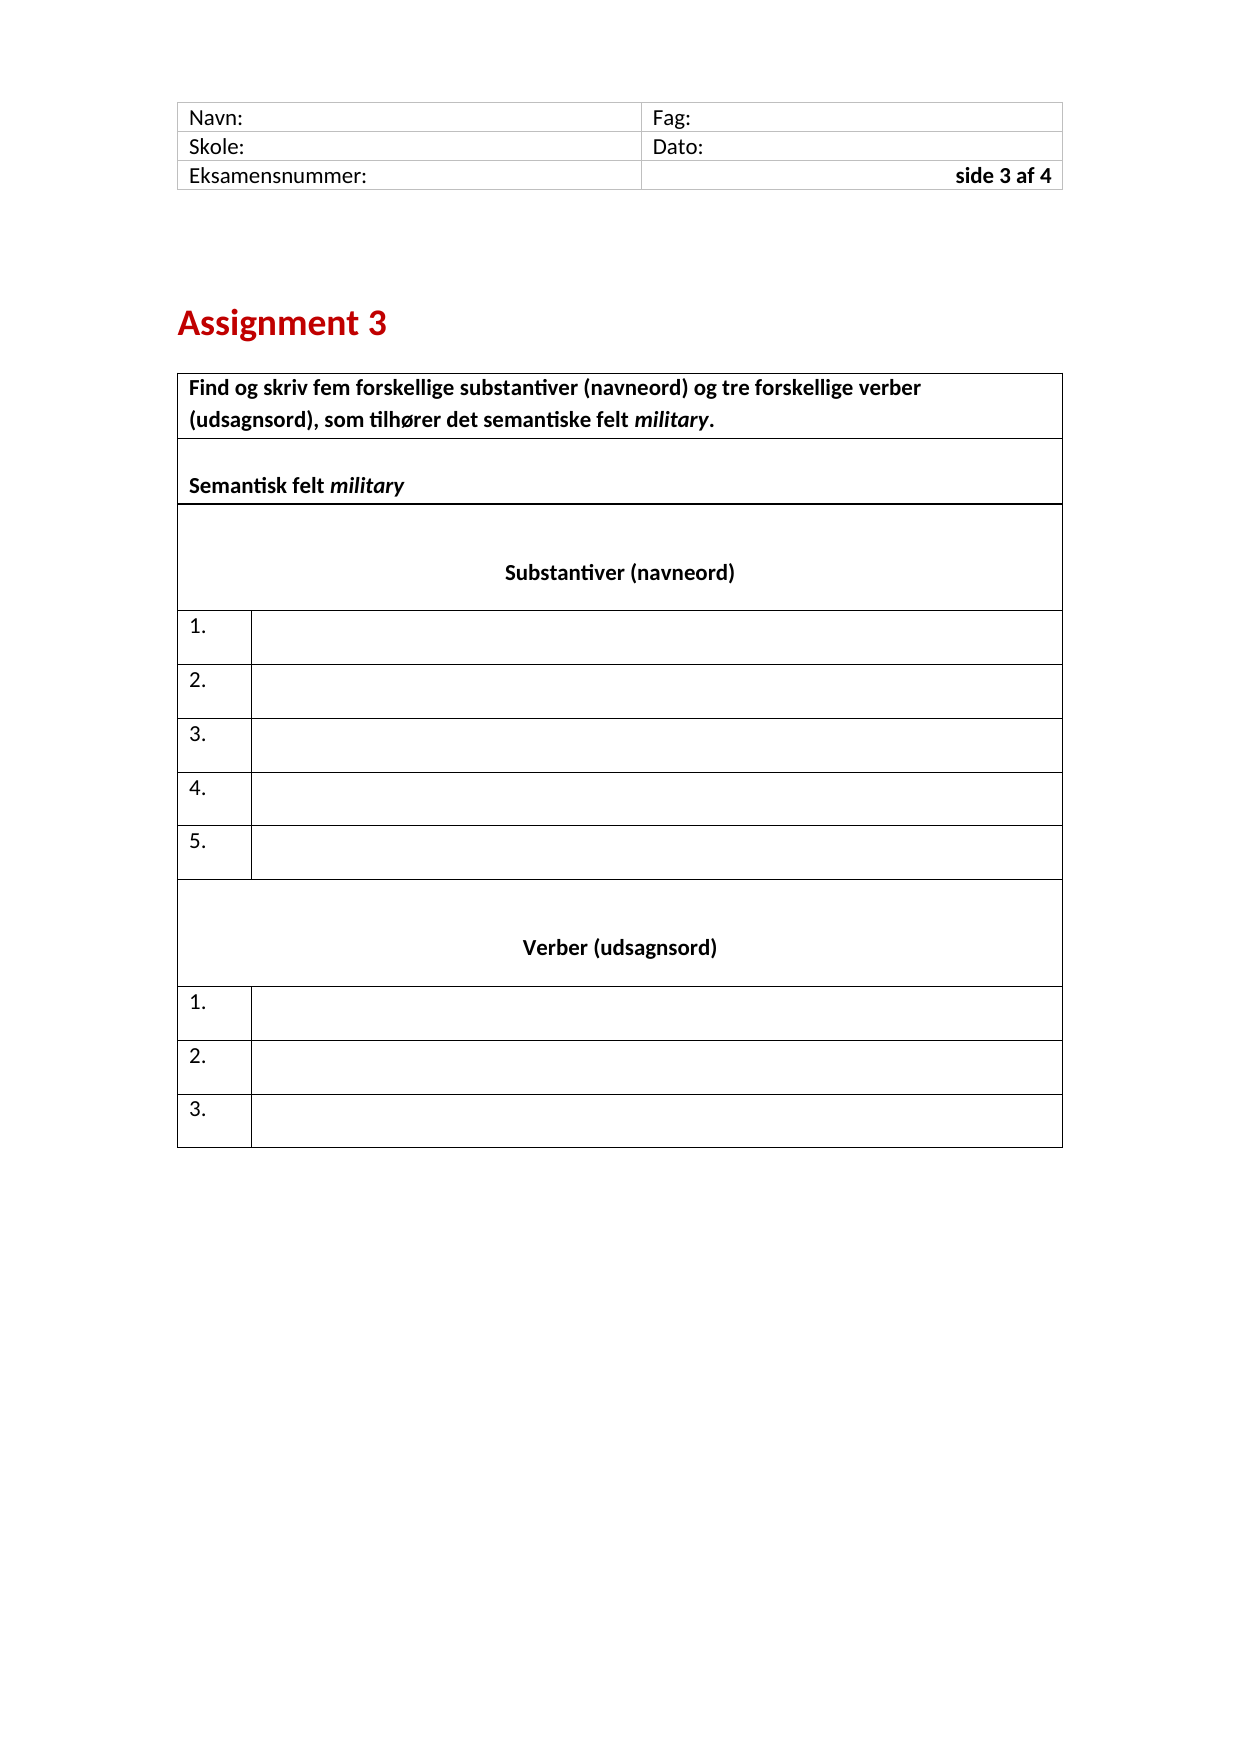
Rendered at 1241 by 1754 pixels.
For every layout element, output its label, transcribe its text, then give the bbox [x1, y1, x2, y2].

table_cell Semantisk felt military [178, 439, 1062, 503]
table_cell Verber (udsagnsord) [178, 880, 1062, 986]
table_cell [252, 773, 1062, 825]
table_header Find og skriv fem forskellige substantiver (navneord) og tre forskellige verber (udsagnsord), som tilhører det semantiske felt military. [178, 374, 1062, 437]
table_cell [252, 611, 1062, 664]
table_cell [252, 987, 1062, 1040]
text Assignment 3 [177, 299, 1063, 345]
table_cell 5. [178, 826, 251, 879]
table_cell 3. [178, 719, 251, 772]
table_cell [252, 1095, 1062, 1147]
table_cell 1. [178, 987, 251, 1040]
table_header Substantiver (navneord) [178, 505, 1062, 610]
table_cell 2. [178, 665, 251, 718]
table_cell [252, 826, 1062, 879]
table_cell 2. [178, 1041, 251, 1093]
table_cell [252, 665, 1062, 718]
table_cell [252, 719, 1062, 772]
table_cell [252, 1041, 1062, 1093]
table_cell 3. [178, 1095, 251, 1147]
table_cell 4. [178, 773, 251, 825]
table_cell 1. [178, 611, 251, 664]
